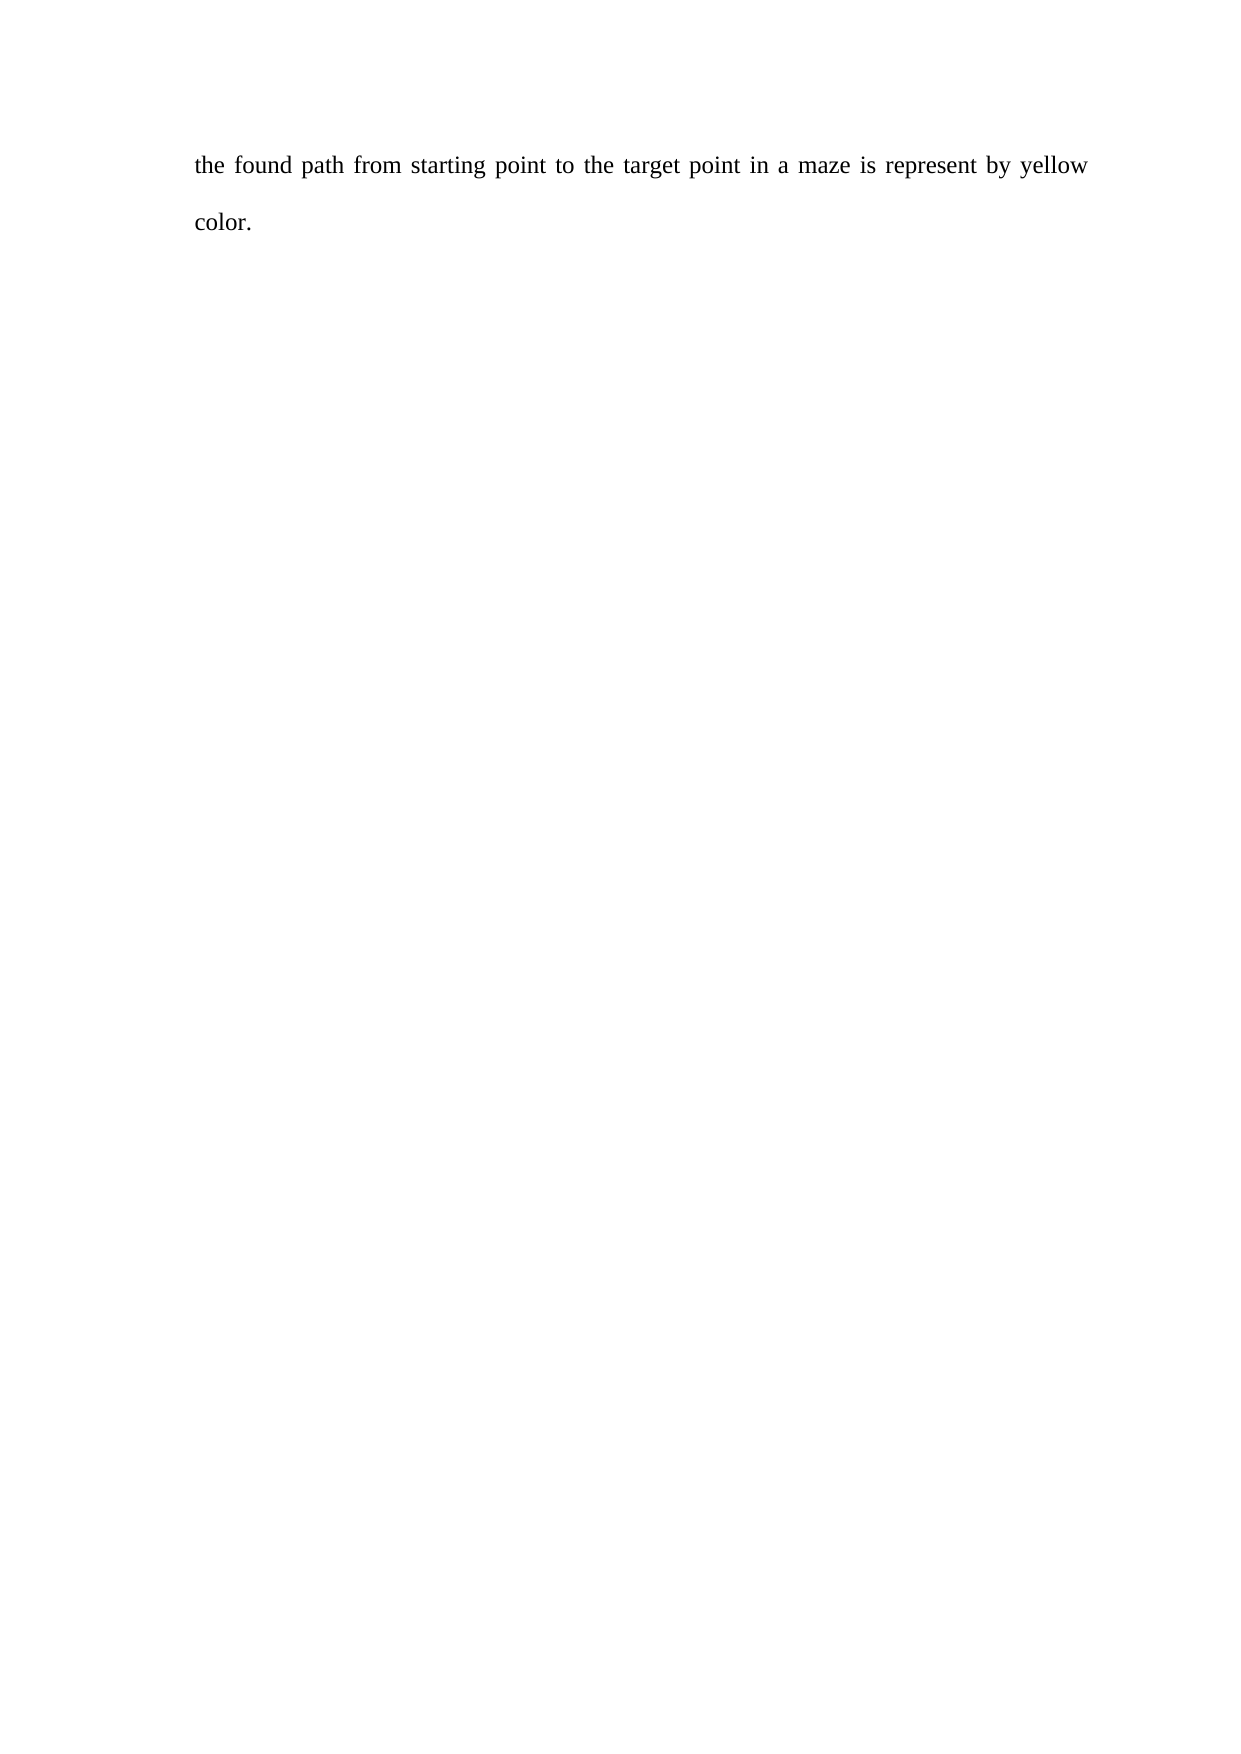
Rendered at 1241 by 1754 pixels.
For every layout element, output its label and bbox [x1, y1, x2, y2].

list [194, 150, 1090, 236]
